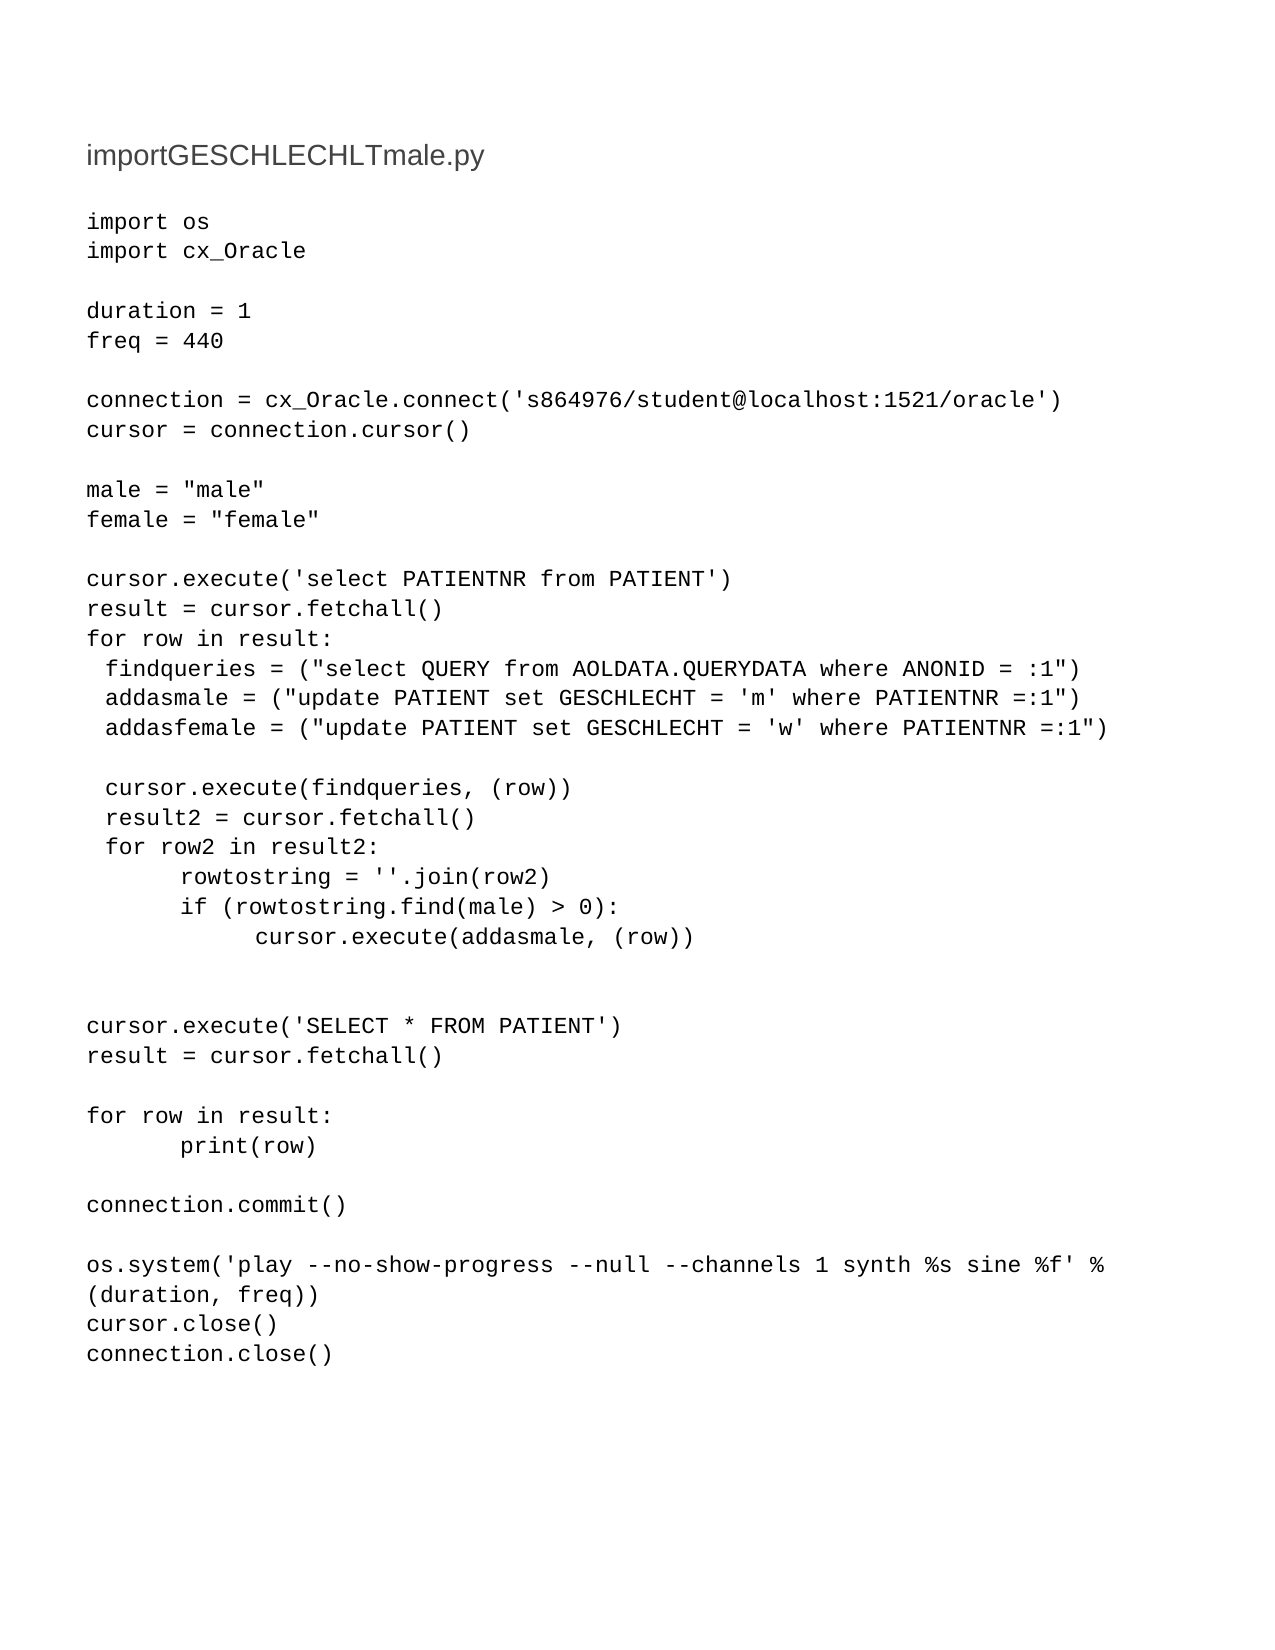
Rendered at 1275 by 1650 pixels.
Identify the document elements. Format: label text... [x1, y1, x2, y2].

text connection = cx_Oracle.connect('s864976/student@localhost:1521/oracle') [86, 389, 1230, 415]
text result = cursor.fetchall() [86, 1044, 1230, 1071]
text rowtostring = ''.join(row2) [86, 865, 1230, 891]
text connection.close() [86, 1342, 1230, 1368]
text freq = 440 [86, 329, 1230, 355]
text addasmale = ("update PATIENT set GESCHLECHT = 'm' where PATIENTNR =:1") [86, 687, 1230, 713]
text cursor.execute('select PATIENTNR from PATIENT') [86, 567, 1230, 593]
text cursor.execute(addasmale, (row)) [86, 925, 1230, 951]
text cursor.close() [86, 1313, 1230, 1339]
text for row2 in result2: [86, 836, 1230, 862]
text connection.commit() [86, 1193, 1230, 1219]
text for row in result: [86, 627, 1230, 653]
text findqueries = ("select QUERY from AOLDATA.QUERYDATA where ANONID = :1") [86, 657, 1230, 683]
text import cx_Oracle [86, 240, 1230, 266]
text addasfemale = ("update PATIENT set GESCHLECHT = 'w' where PATIENTNR =:1") [86, 716, 1230, 742]
text duration = 1 [86, 299, 1230, 325]
text cursor.execute('SELECT * FROM PATIENT') [86, 1015, 1230, 1041]
text if (rowtostring.find(male) > 0): [86, 895, 1230, 921]
text import os [86, 210, 1230, 236]
text female = "female" [86, 508, 1230, 534]
text cursor = connection.cursor() [86, 418, 1230, 444]
subtitle importGESCHLECHLTmale.py [86, 138, 1230, 172]
text cursor.execute(findqueries, (row)) [86, 776, 1230, 802]
text print(row) [86, 1134, 1230, 1160]
text result2 = cursor.fetchall() [86, 806, 1230, 832]
text for row in result: [86, 1104, 1230, 1130]
text os.system('play --no-show-progress --null --channels 1 synth %s sine %f' % (duration, freq)) [86, 1253, 1230, 1309]
text male = "male" [86, 478, 1230, 504]
text result = cursor.fetchall() [86, 597, 1230, 623]
